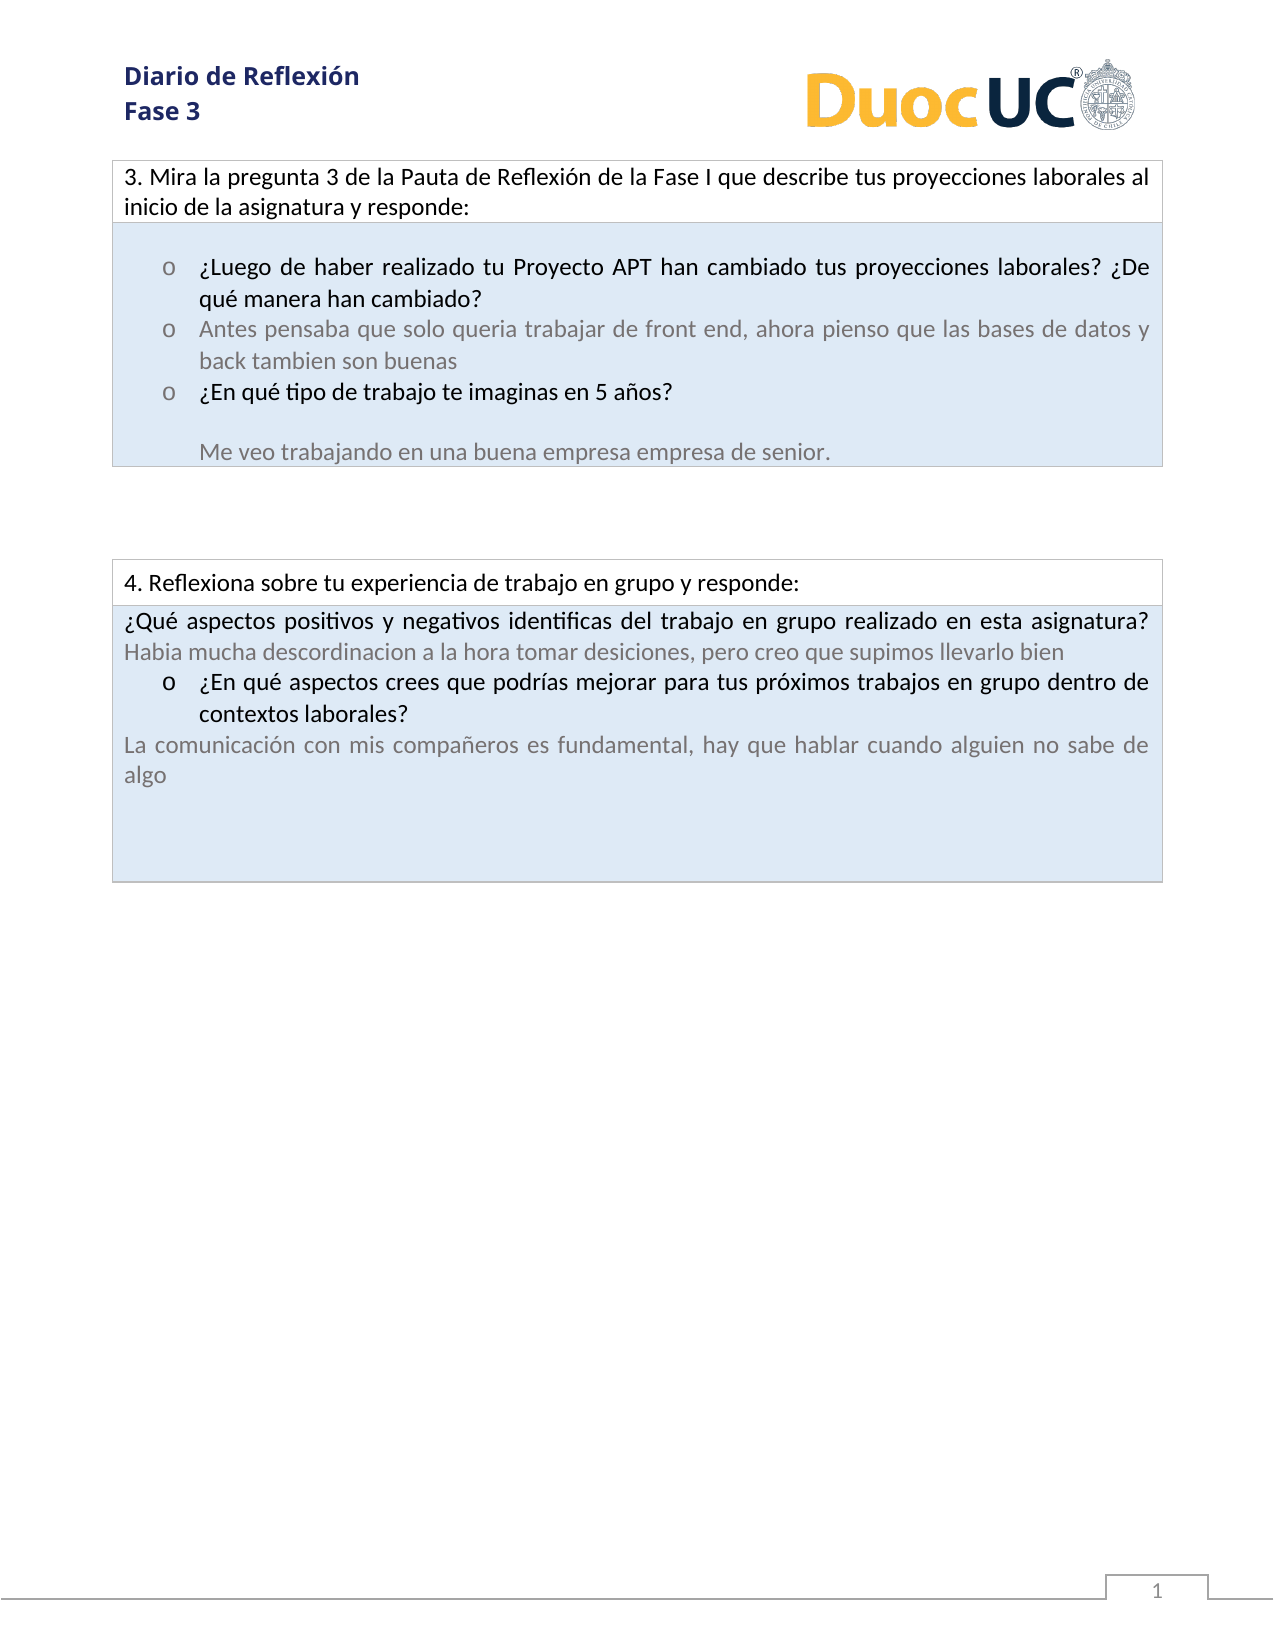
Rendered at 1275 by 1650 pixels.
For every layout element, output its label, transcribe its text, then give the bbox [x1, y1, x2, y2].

picture [807, 59, 1135, 130]
table_cell ¿Qué aspectos positivos y negativos identificas del trabajo en grupo realizado en esta asignatura? Habia mucha descordinacion a la hora tomar desiciones, pero creo que supimos llevarlo bien ¿En qué aspectos crees que podrías mejorar para tus próximos trabajos en grupo dentro de contextos laborales? La comunicación con mis compañeros es fundamental, hay que hablar cuando alguien no sabe de algo [113, 606, 1162, 881]
table_cell ¿Luego de haber realizado tu Proyecto APT han cambiado tus proyecciones laborales? ¿De qué manera han cambiado? Antes pensaba que solo queria trabajar de front end, ahora pienso que las bases de datos y back tambien son buenas ¿En qué tipo de trabajo te imaginas en 5 años? Me veo trabajando en una buena empresa empresa de senior. [113, 223, 1162, 466]
table_header 3. Mira la pregunta 3 de la Pauta de Reflexión de la Fase I que describe tus proyecciones laborales al inicio de la asignatura y responde: [113, 161, 1162, 222]
table_header 4. Reflexiona sobre tu experiencia de trabajo en grupo y responde: [113, 560, 1162, 604]
